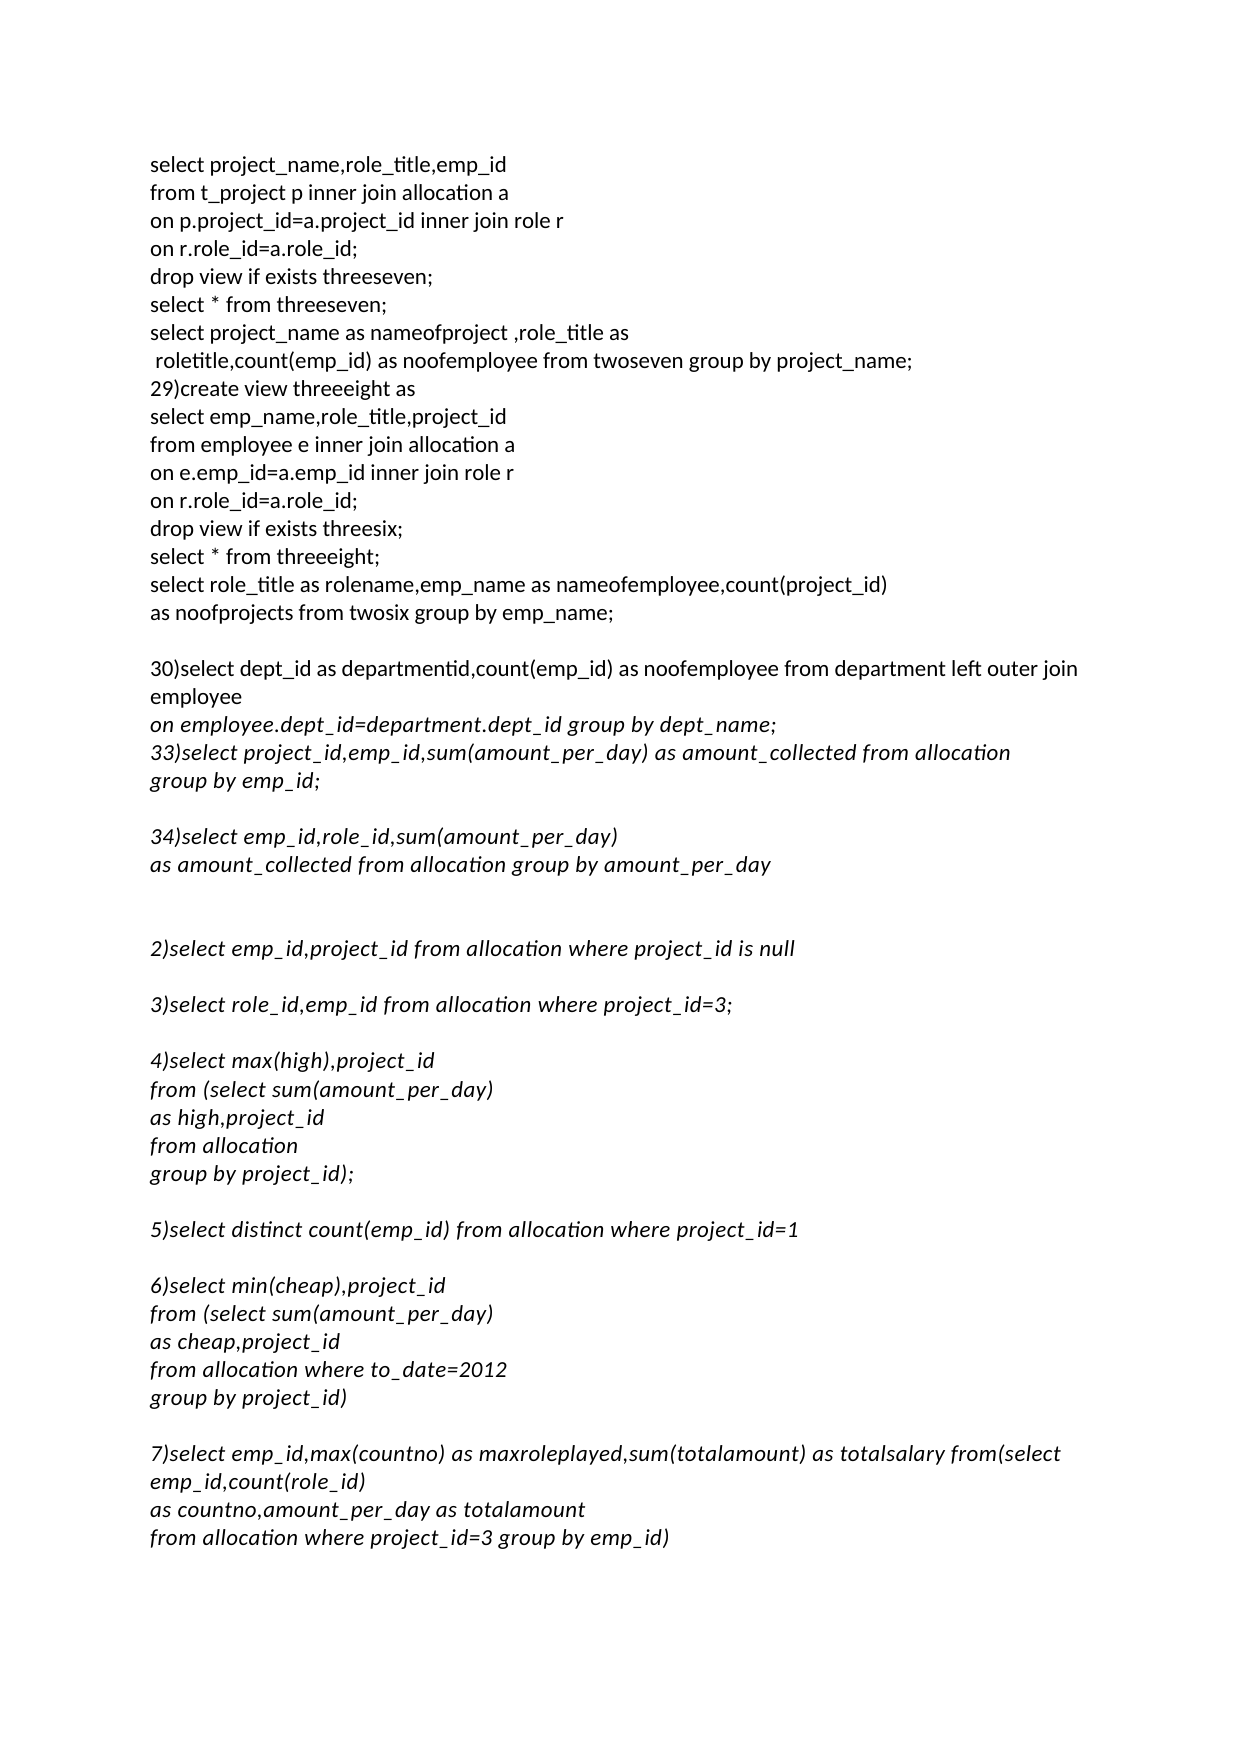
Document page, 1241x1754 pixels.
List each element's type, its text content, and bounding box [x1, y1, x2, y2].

text 30)select dept_id as departmentid,count(emp_id) as noofemployee from department left outer join employee [150, 654, 1090, 710]
text from allocation where project_id=3 group by emp_id) [150, 1523, 1090, 1551]
text select project_name,role_title,emp_id [150, 150, 1090, 178]
text select emp_name,role_title,project_id [150, 402, 1090, 430]
text select * from threeeight; [150, 542, 1090, 570]
text from (select sum(amount_per_day) [150, 1299, 1090, 1327]
text as cheap,project_id [150, 1327, 1090, 1355]
text on r.role_id=a.role_id; [150, 234, 1090, 262]
text 2)select emp_id,project_id from allocation where project_id is null [150, 934, 1090, 963]
text from allocation [150, 1131, 1090, 1159]
text group by project_id) [150, 1383, 1090, 1411]
text 33)select project_id,emp_id,sum(amount_per_day) as amount_collected from allocation [150, 738, 1090, 766]
text 5)select distinct count(emp_id) from allocation where project_id=1 [150, 1215, 1090, 1243]
text 4)select max(high),project_id [150, 1047, 1090, 1075]
text as noofprojects from twosix group by emp_name; [150, 598, 1090, 626]
text 34)select emp_id,role_id,sum(amount_per_day) [150, 822, 1090, 851]
text select * from threeseven; [150, 290, 1090, 318]
text as amount_collected from allocation group by amount_per_day [150, 851, 1090, 878]
text drop view if exists threeseven; [150, 262, 1090, 290]
text on r.role_id=a.role_id; [150, 486, 1090, 514]
text from allocation where to_date=2012 [150, 1355, 1090, 1383]
text as countno,amount_per_day as totalamount [150, 1495, 1090, 1523]
text group by emp_id; [150, 766, 1090, 794]
text on employee.dept_id=department.dept_id group by dept_name; [150, 710, 1090, 738]
text 7)select emp_id,max(countno) as maxroleplayed,sum(totalamount) as totalsalary from(select emp_id,count(role_id) [150, 1439, 1090, 1495]
text 3)select role_id,emp_id from allocation where project_id=3; [150, 991, 1090, 1019]
text 29)create view threeeight as [150, 374, 1090, 402]
text group by project_id); [150, 1159, 1090, 1187]
text from (select sum(amount_per_day) [150, 1075, 1090, 1103]
text select project_name as nameofproject ,role_title as [150, 318, 1090, 346]
text from employee e inner join allocation a [150, 430, 1090, 458]
text as high,project_id [150, 1103, 1090, 1131]
text from t_project p inner join allocation a [150, 178, 1090, 206]
text on p.project_id=a.project_id inner join role r [150, 206, 1090, 234]
text 6)select min(cheap),project_id [150, 1271, 1090, 1299]
text roletitle,count(emp_id) as noofemployee from twoseven group by project_name; [150, 346, 1090, 374]
text select role_title as rolename,emp_name as nameofemployee,count(project_id) [150, 570, 1090, 598]
text on e.emp_id=a.emp_id inner join role r [150, 458, 1090, 486]
text drop view if exists threesix; [150, 514, 1090, 542]
